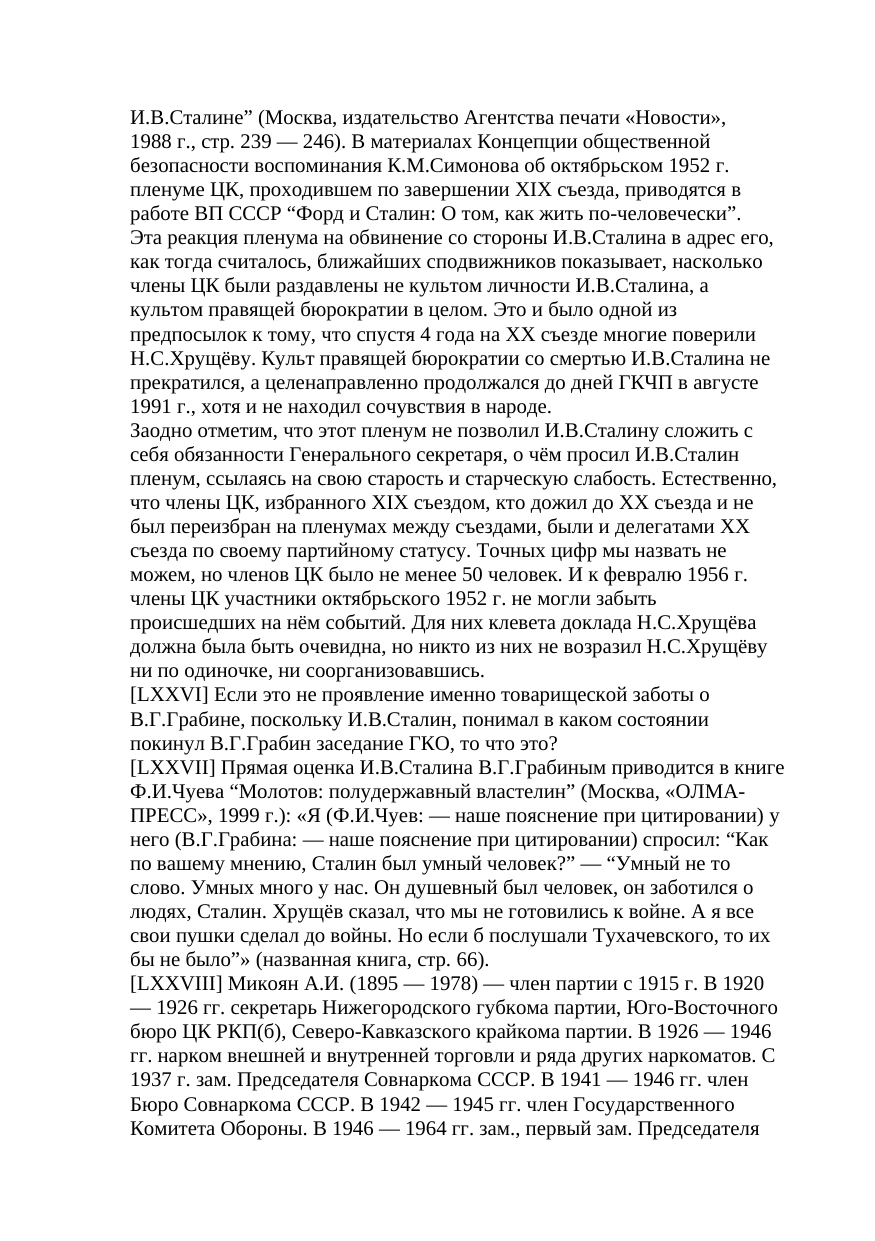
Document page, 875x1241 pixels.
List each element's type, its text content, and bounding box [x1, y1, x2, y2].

text [LXXVI] Если это не проявление именно товарищеской заботы о В.Г.Грабине, поскольку И.В.Сталин, понимал в каком состоянии покинул В.Г.Грабин заседание ГКО, то что это? [130, 682, 785, 754]
text Заодно отметим, что этот пленум не позволил И.В.Сталину сложить с себя обязанности Генерального секретаря, о чём просил И.В.Сталин пленум, ссылаясь на свою старость и старческую слабость. Естественно, что члены ЦК, избранного XIX съездом, кто дожил до ХХ съезда и не был переизбран на пленумах между съездами, были и делегатами ХХ съезда по своему партийному статусу. Точных цифр мы назвать не можем, но членов ЦК было не менее 50 человек. И к февралю 1956 г. члены ЦК участники октябрьского 1952 г. не могли забыть происшедших на нём событий. Для них клевета доклада Н.С.Хрущёва должна была быть очевидна, но никто из них не возразил Н.С.Хрущёву ни по одиночке, ни соорганизовавшись. [130, 418, 785, 682]
text [LXXVII] Прямая оценка И.В.Сталина В.Г.Грабиным приводится в книге Ф.И.Чуева “Молотов: полудержавный властелин” (Москва, «ОЛМА-ПРЕСС», 1999 г.): «Я (Ф.И.Чуев: — наше пояснение при цитировании) у него (В.Г.Грабина: — наше пояснение при цитировании) спросил: “Как по вашему мнению, Сталин был умный человек?” — “Умный не то слово. Умных много у нас. Он душевный был человек, он заботился о людях, Сталин. Хрущёв сказал, что мы не готовились к войне. А я все свои пушки сделал до войны. Но если б послушали Тухачевского, то их бы не было”» (названная книга, стр. 66). [130, 754, 785, 971]
text Эта реакция пленума на обвинение со стороны И.В.Сталина в адрес его, как тогда считалось, ближайших сподвижников показывает, насколько члены ЦК были раздавлены не культом личности И.В.Сталина, а культом правящей бюрократии в целом. Это и было одной из предпосылок к тому, что спустя 4 года на ХХ съезде многие поверили Н.С.Хрущёву. Культ правящей бюрократии со смертью И.В.Сталина не прекратился, а целенаправленно продолжался до дней ГКЧП в августе 1991 г., хотя и не находил сочувствия в народе. [130, 225, 785, 418]
